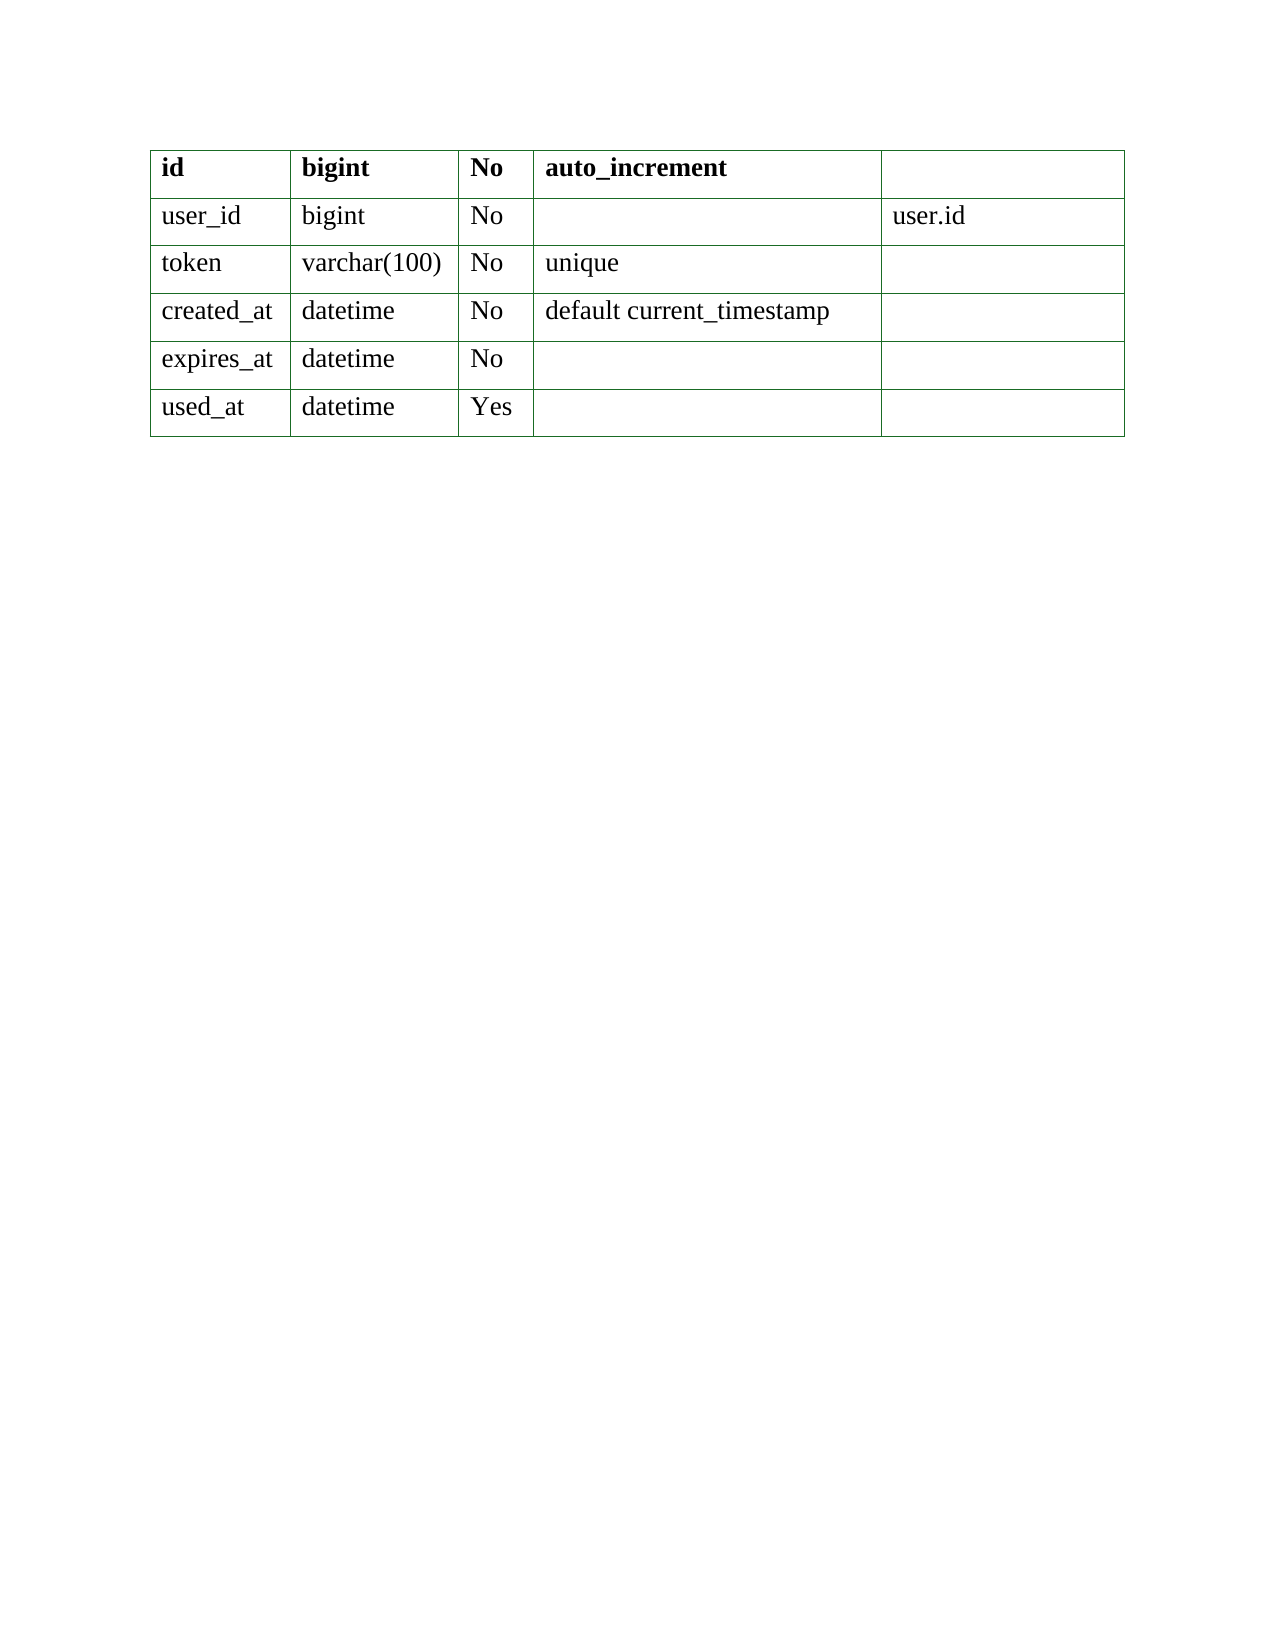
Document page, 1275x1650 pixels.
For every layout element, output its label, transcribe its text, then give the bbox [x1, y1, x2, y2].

table_cell No [459, 294, 533, 341]
table_cell No [459, 151, 533, 198]
table_cell user.id [882, 199, 1124, 245]
table_cell [882, 390, 1124, 436]
table_cell [534, 342, 881, 388]
table_cell user_id [151, 199, 290, 245]
table_cell Yes [459, 390, 533, 436]
table_cell [882, 342, 1124, 388]
table_cell datetime [291, 390, 458, 436]
table_cell datetime [291, 294, 458, 341]
table_cell [882, 151, 1124, 198]
table_cell [882, 246, 1124, 293]
table_cell unique [534, 246, 881, 293]
table_cell token [151, 246, 290, 293]
table_cell expires_at [151, 342, 290, 388]
table_cell default current_timestamp [534, 294, 881, 341]
table_cell created_at [151, 294, 290, 341]
table_cell No [459, 246, 533, 293]
table_cell bigint [291, 199, 458, 245]
table_cell No [459, 342, 533, 388]
table_cell [534, 390, 881, 436]
table_cell id [151, 151, 290, 198]
table_cell varchar(100) [291, 246, 458, 293]
table_cell No [459, 199, 533, 245]
table_cell bigint [291, 151, 458, 198]
table_cell [882, 294, 1124, 341]
table_cell auto_increment [534, 151, 881, 198]
table_cell used_at [151, 390, 290, 436]
table_cell [534, 199, 881, 245]
table_cell datetime [291, 342, 458, 388]
